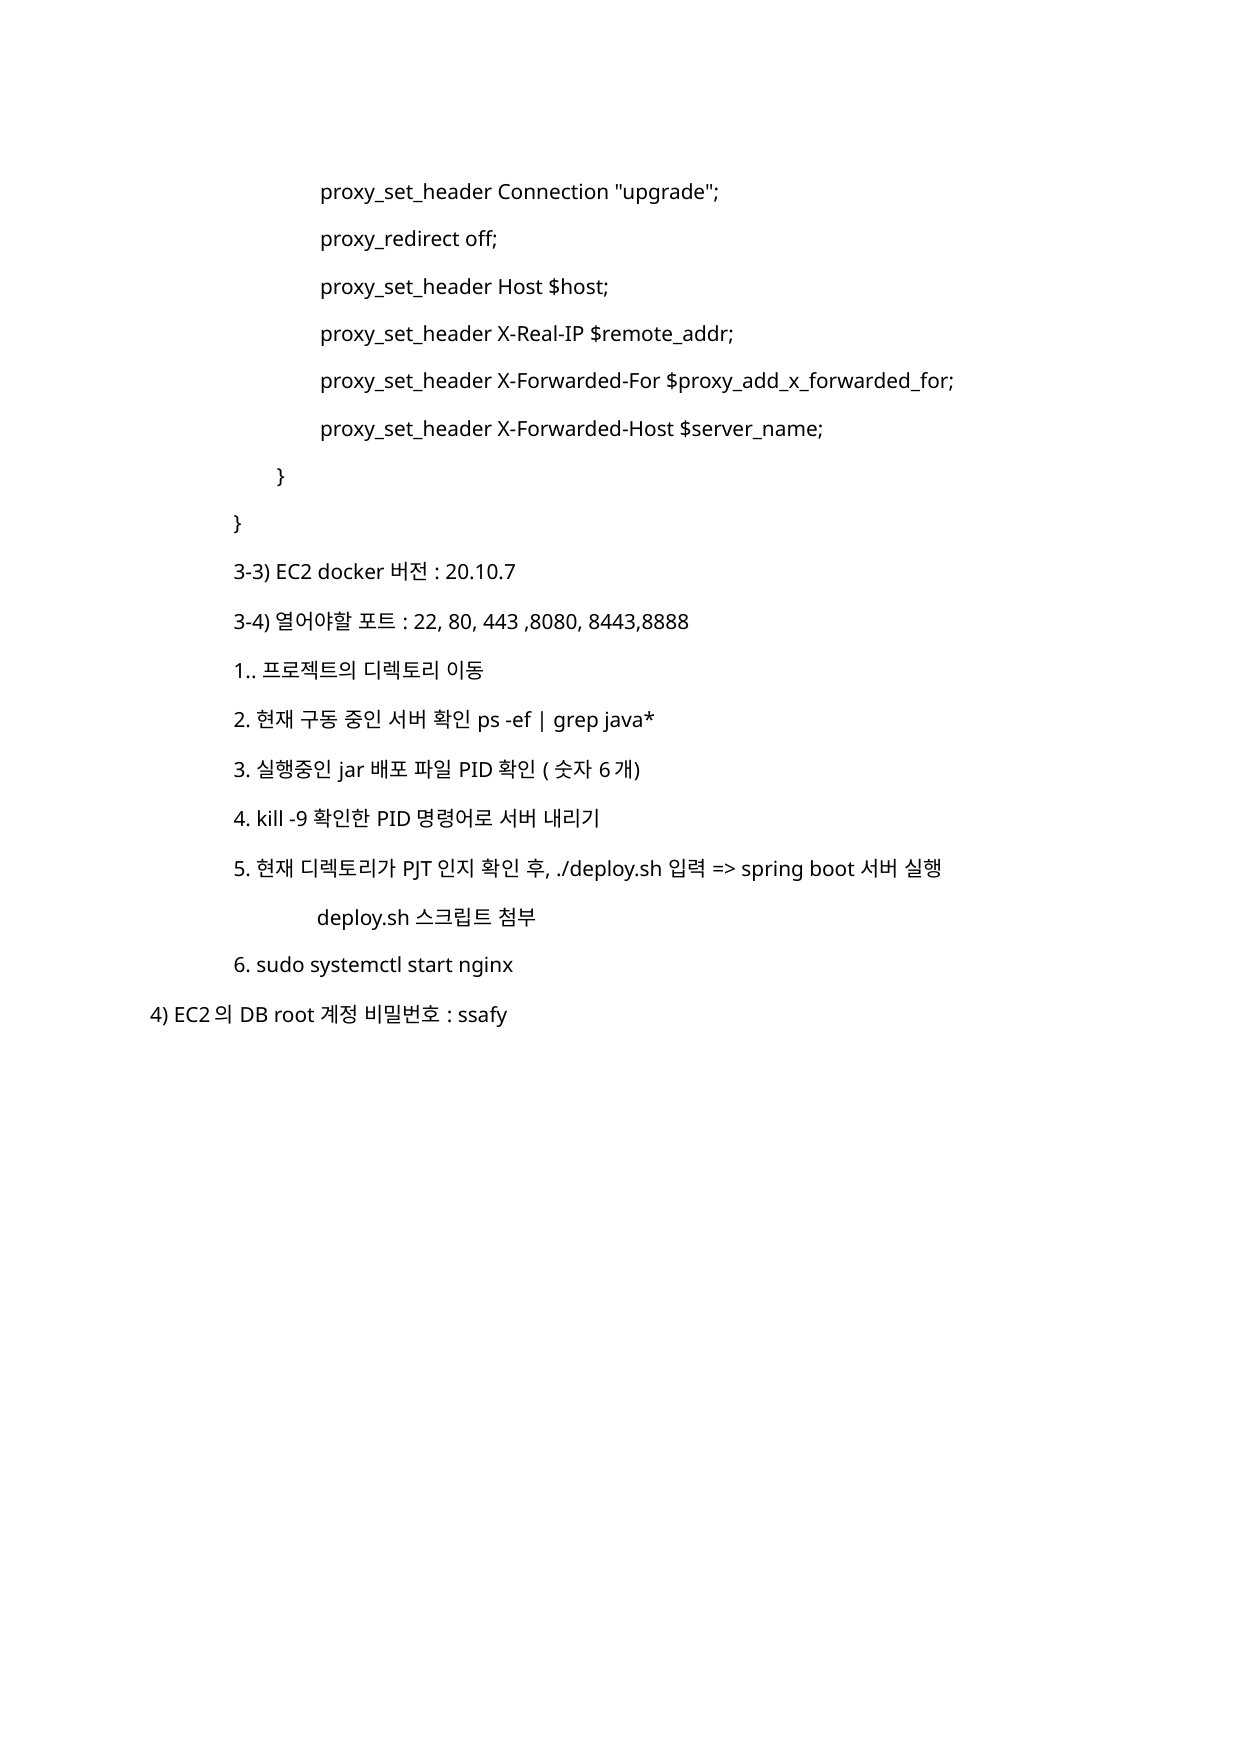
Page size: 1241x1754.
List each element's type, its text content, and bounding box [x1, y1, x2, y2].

text } [233, 508, 1090, 537]
text 3-3) EC2 docker 버전 : 20.10.7 [150, 556, 1090, 586]
text 2. 현재 구동 중인 서버 확인 ps -ef | grep java* [150, 704, 1090, 734]
text 5. 현재 디렉토리가 PJT 인지 확인 후, ./deploy.sh 입력 => spring boot 서버 실행 [150, 852, 1090, 882]
text 3. 실행중인 jar 배포 파일 PID 확인 ( 숫자 6개) [150, 753, 1090, 783]
text 1.. 프로젝트의 디렉토리 이동 [150, 654, 1090, 684]
text 4) EC2의 DB root 계정 비밀번호 : ssafy [150, 998, 1090, 1028]
text 6. sudo systemctl start nginx [150, 951, 1090, 979]
text proxy_set_header Host $host; [233, 272, 1090, 300]
text proxy_set_header X-Forwarded-For $proxy_add_x_forwarded_for; [233, 366, 1090, 395]
text proxy_set_header Connection "upgrade"; [233, 177, 1090, 206]
text } [233, 461, 1090, 489]
text proxy_set_header X-Forwarded-Host $server_name; [233, 414, 1090, 442]
text 3-4) 열어야할 포트 : 22, 80, 443 ,8080, 8443,8888 [150, 605, 1090, 635]
text deploy.sh 스크립트 첨부 [150, 901, 1090, 931]
text 4. kill -9 확인한 PID 명령어로 서버 내리기 [150, 802, 1090, 833]
text proxy_set_header X-Real-IP $remote_addr; [233, 319, 1090, 347]
text proxy_redirect off; [233, 224, 1090, 253]
